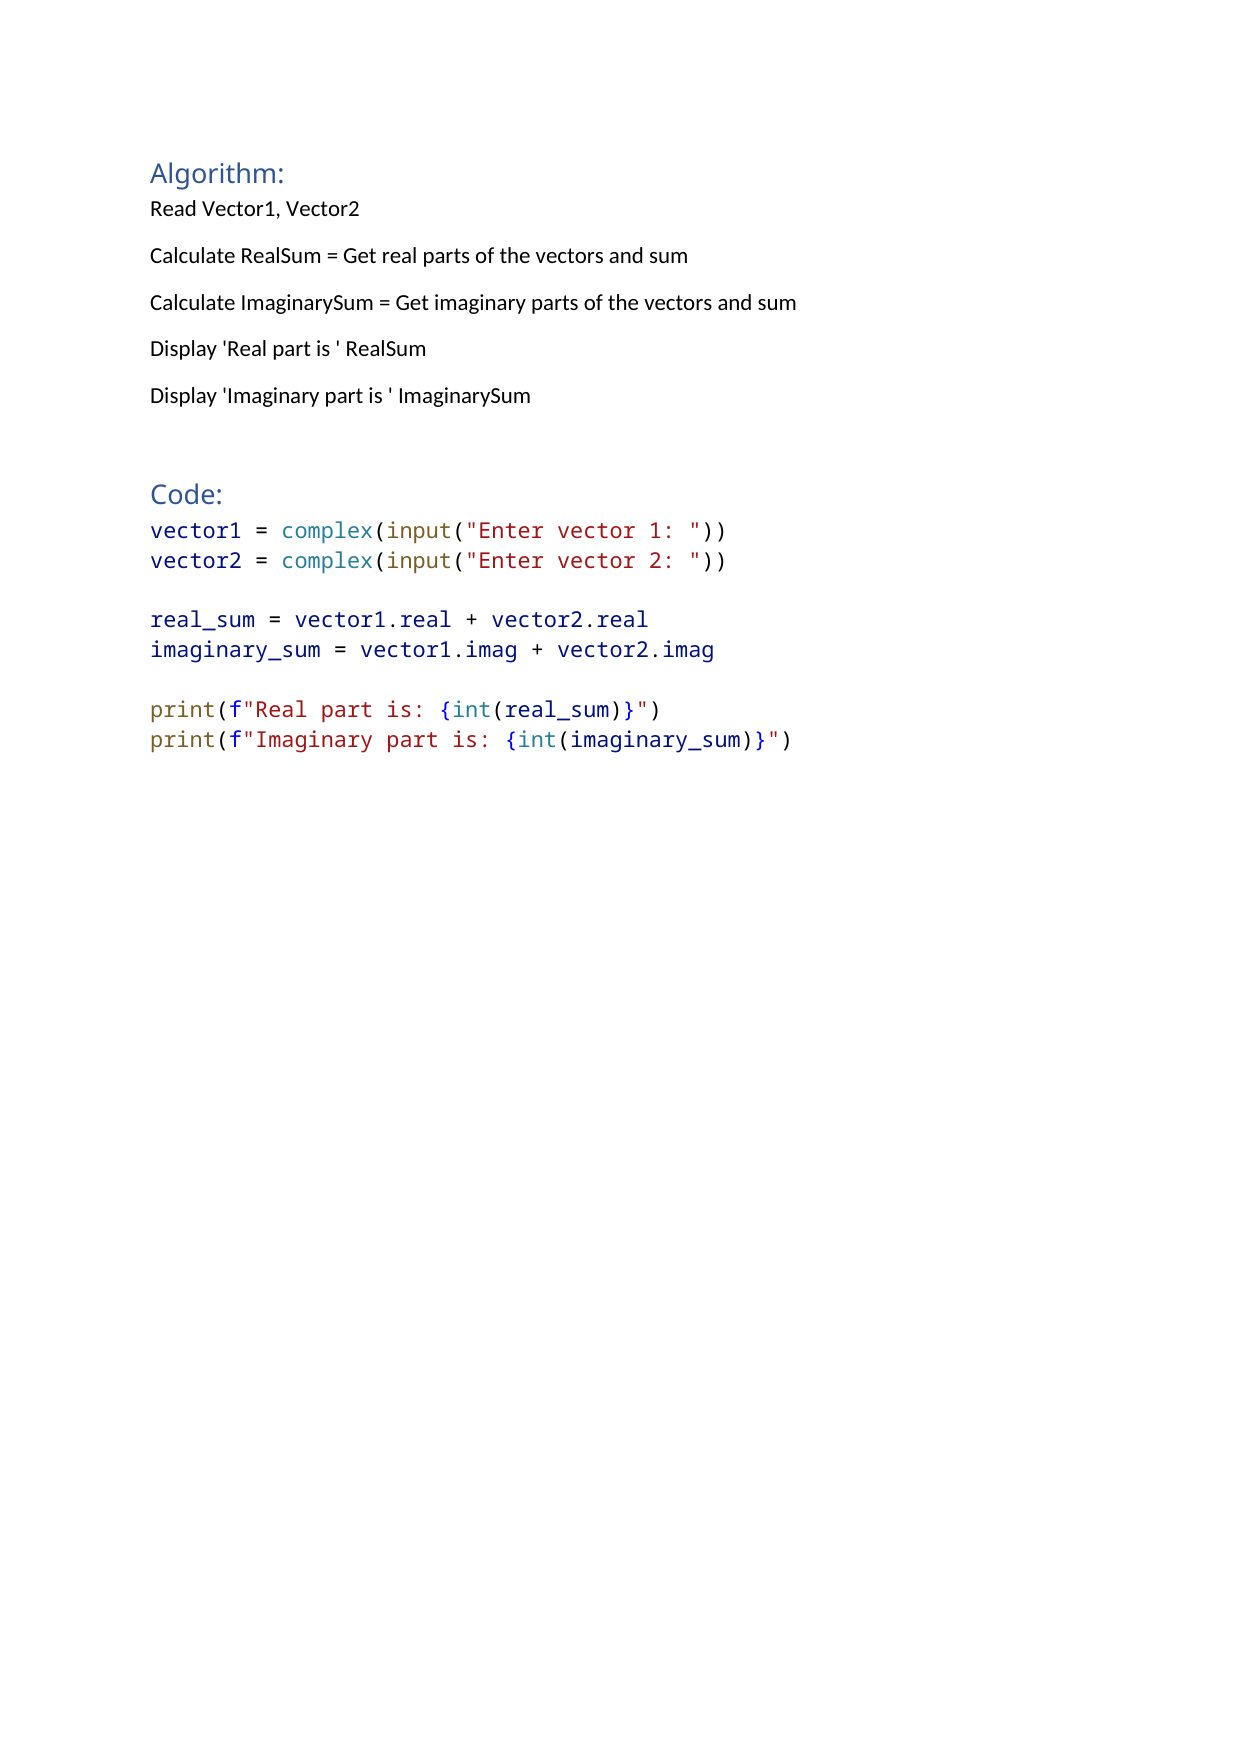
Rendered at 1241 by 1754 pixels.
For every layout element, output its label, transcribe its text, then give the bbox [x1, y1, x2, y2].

text real_sum = vector1.real + vector2.real [150, 604, 1090, 634]
text print(f"Imaginary part is: {int(imaginary_sum)}") [150, 723, 1090, 753]
text print(f"Real part is: {int(real_sum)}") [150, 694, 1090, 723]
text Display 'Imaginary part is ' ImaginarySum [150, 381, 1090, 409]
text vector1 = complex(input("Enter vector 1: ")) [150, 515, 1090, 545]
text vector2 = complex(input("Enter vector 2: ")) [150, 545, 1090, 574]
subtitle Algorithm: [150, 154, 1090, 191]
text Read Vector1, Vector2 [150, 194, 1090, 222]
subtitle Code: [150, 475, 1090, 512]
text imaginary_sum = vector1.imag + vector2.imag [150, 634, 1090, 664]
text Calculate ImaginarySum = Get imaginary parts of the vectors and sum [150, 288, 1090, 316]
text Calculate RealSum = Get real parts of the vectors and sum [150, 241, 1090, 269]
text Display 'Real part is ' RealSum [150, 334, 1090, 363]
